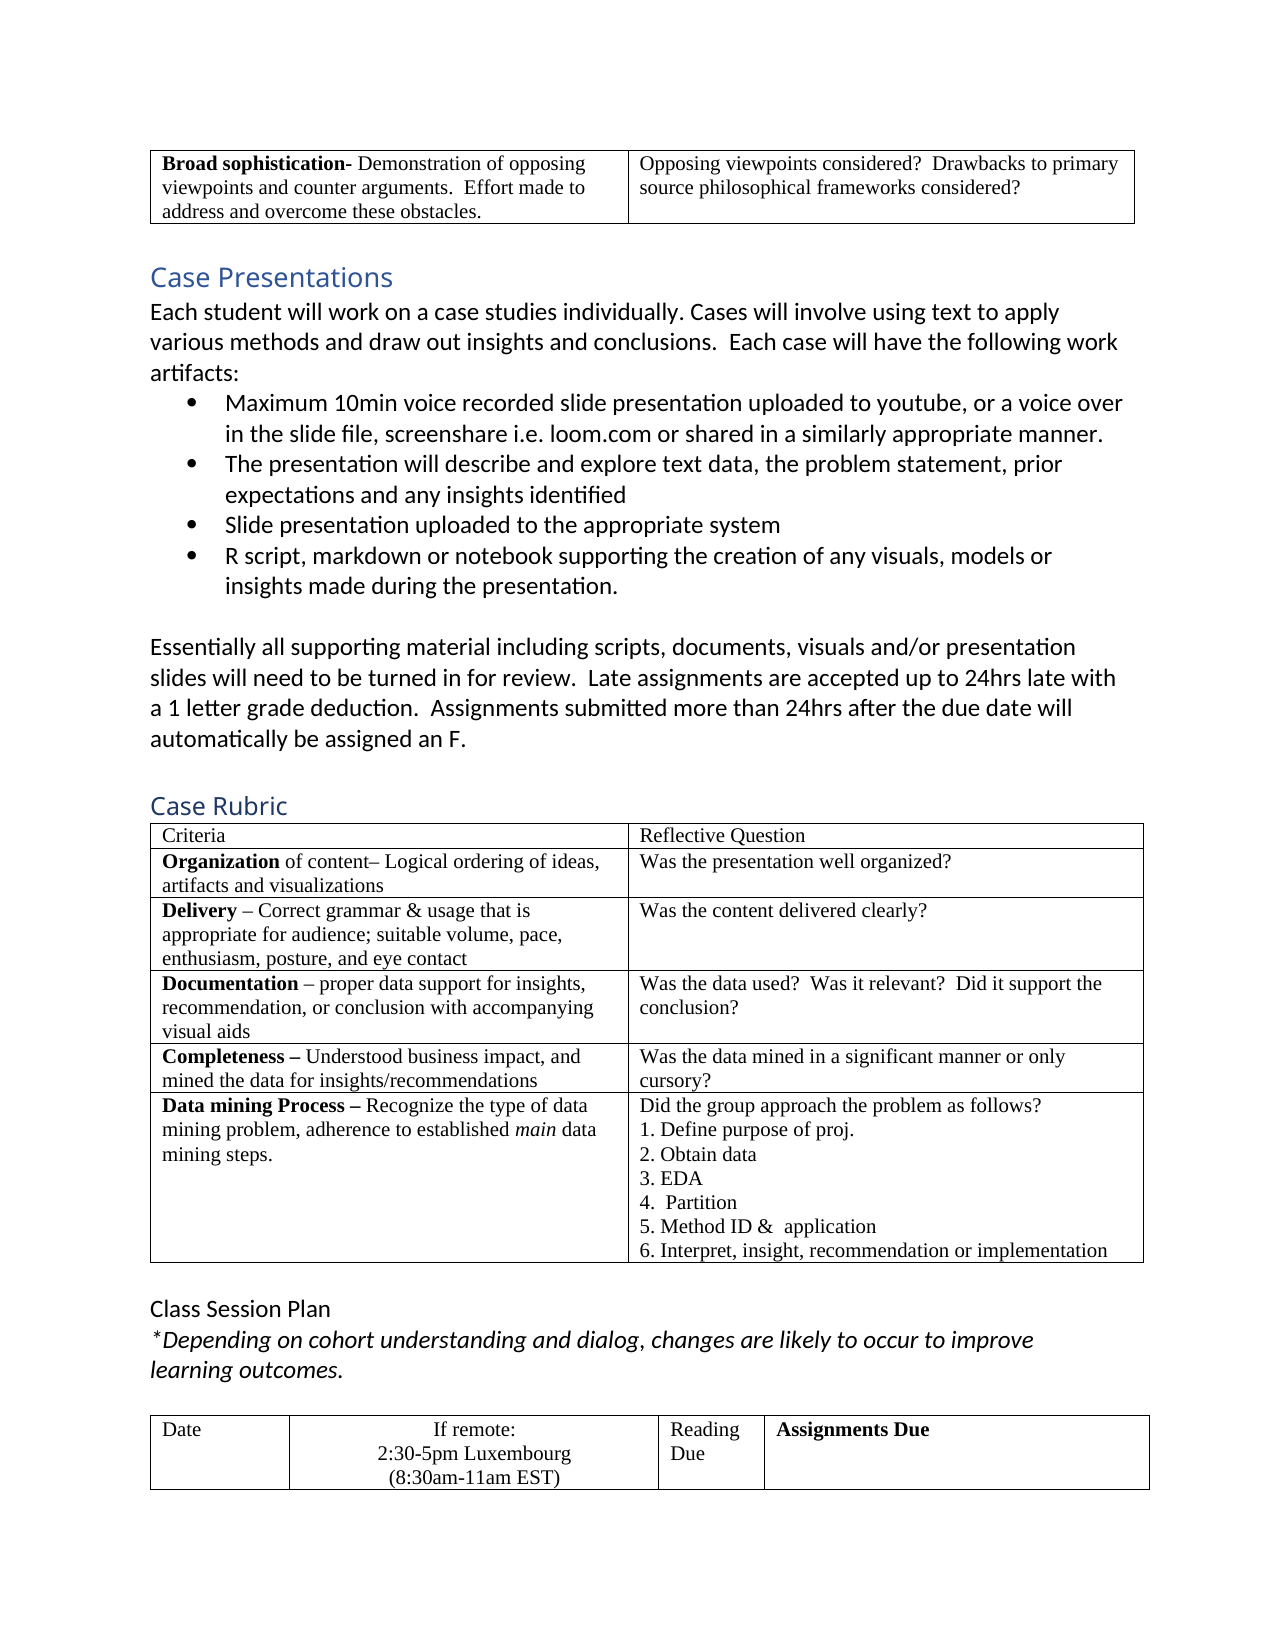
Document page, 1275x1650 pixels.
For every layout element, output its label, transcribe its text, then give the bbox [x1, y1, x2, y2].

table_cell Completeness – Understood business impact, and mined the data for insights/recommendations [151, 1044, 628, 1092]
table_cell Was the data mined in a significant manner or only cursory? [629, 1044, 1143, 1092]
table_header Reflective Question [629, 824, 1143, 847]
table_cell Was the content delivered clearly? [629, 898, 1143, 970]
table_cell Did the group approach the problem as follows? 1. Define purpose of proj. 2. Obtain data 3. EDA 4. Partition 5. Method ID & application 6. Interpret, insight, recommendation or implementation [629, 1093, 1143, 1262]
text *Depending on cohort understanding and dialog, changes are likely to occur to improve learning outcomes. [150, 1324, 1125, 1385]
table_cell Organization of content– Logical ordering of ideas, artifacts and visualizations [151, 849, 628, 897]
table_cell Was the presentation well organized? [629, 849, 1143, 897]
table_header Criteria [151, 824, 628, 847]
table_cell Was the data used? Was it relevant? Did it support the conclusion? [629, 971, 1143, 1043]
text Class Session Plan [150, 1293, 1125, 1324]
table_cell Data mining Process – Recognize the type of data mining problem, adherence to established main data mining steps. [151, 1093, 628, 1262]
list Maximum 10min voice recorded slide presentation uploaded to youtube, or a voice over in the slide file, screenshare i.e. loom.com or shared in a similarly appropriate manner. [187, 387, 1125, 448]
table_cell Documentation – proper data support for insights, recommendation, or conclusion with accompanying visual aids [151, 971, 628, 1043]
list Slide presentation uploaded to the appropriate system [187, 509, 1125, 540]
subtitle Case Presentations [150, 259, 1125, 296]
list R script, markdown or notebook supporting the creation of any visuals, models or insights made during the presentation. [187, 540, 1125, 601]
table_cell Broad sophistication- Demonstration of opposing viewpoints and counter arguments. Effort made to address and overcome these obstacles. [151, 151, 628, 223]
table_header Reading Due [659, 1416, 764, 1489]
text Each student will work on a case studies individually. Cases will involve using text to apply various methods and draw out insights and conclusions. Each case will have the following work artifacts: [150, 296, 1125, 387]
table_cell Delivery – Correct grammar & usage that is appropriate for audience; suitable volume, pace, enthusiasm, posture, and eye contact [151, 898, 628, 970]
table_cell Opposing viewpoints considered? Drawbacks to primary source philosophical frameworks considered? [629, 151, 1134, 223]
text Essentially all supporting material including scripts, documents, visuals and/or presentation slides will need to be turned in for review. Late assignments are accepted up to 24hrs late with a 1 letter grade deduction. Assignments submitted more than 24hrs after the due date will automatically be assigned an F. [150, 632, 1125, 754]
table_header If remote: 2:30-5pm Luxembourg (8:30am-11am EST) [290, 1416, 658, 1489]
table_header Assignments Due [765, 1416, 1149, 1489]
table_header Date [151, 1416, 289, 1489]
subtitle Case Rubric [150, 788, 1125, 822]
list The presentation will describe and explore text data, the problem statement, prior expectations and any insights identified [187, 448, 1125, 509]
